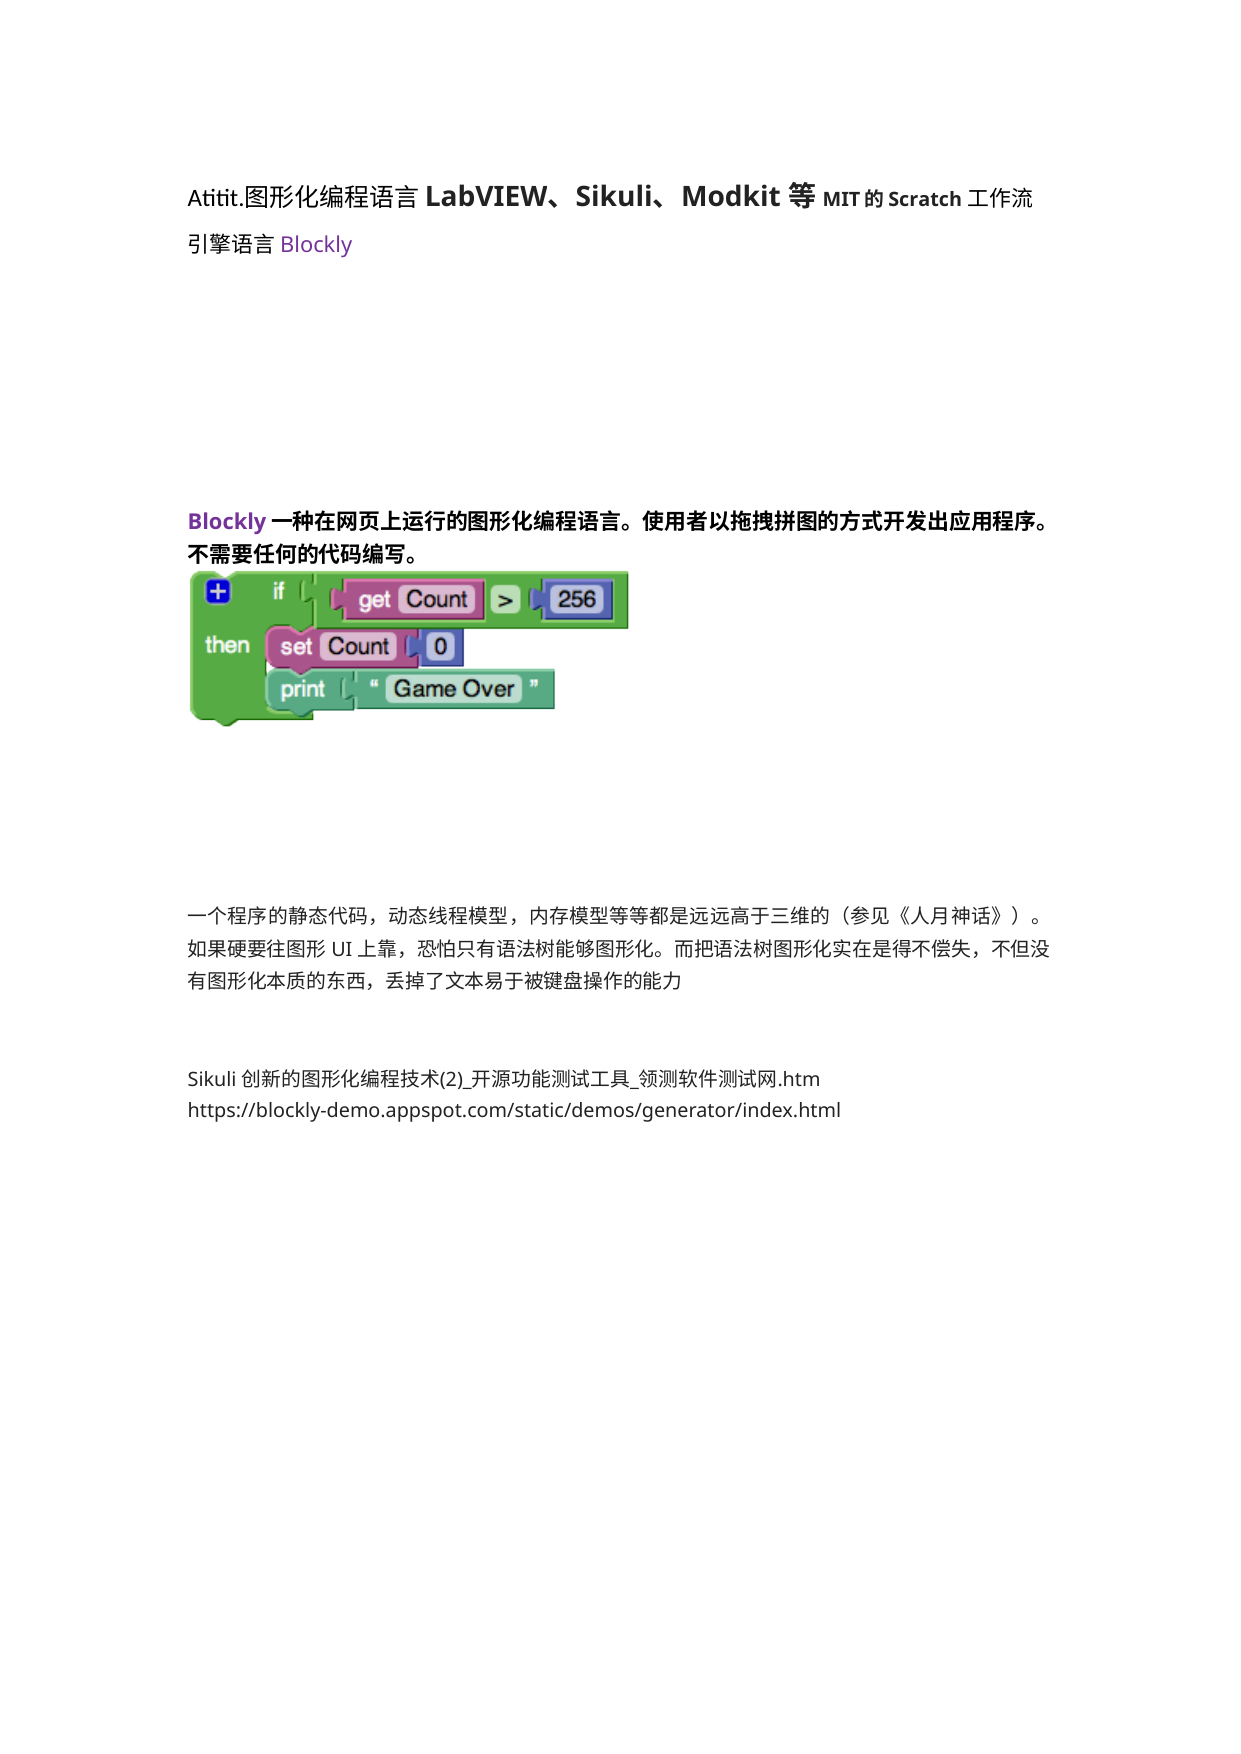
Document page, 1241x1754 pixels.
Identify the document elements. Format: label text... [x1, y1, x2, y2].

text Sikuli 创新的图形化编程技术(2)_开源功能测试工具_领测软件测试网.htm [187, 1061, 1053, 1094]
text https://blockly-demo.appspot.com/static/demos/generator/index.html [187, 1094, 1053, 1126]
picture [187, 568, 632, 730]
text Atitit.图形化编程语言LabVIEW、Sikuli、Modkit 等 MIT的Scratch 工作流引擎语言 Blockly [187, 162, 1053, 259]
subtitle Blockly一种在网页上运行的图形化编程语言。使用者以拖拽拼图的方式开发出应用程序。不需要任何的代码编写。 [187, 504, 1053, 569]
text 一个程序的静态代码，动态线程模型，内存模型等等都是远远高于三维的（参见《人月神话》）。如果硬要往图形 UI 上靠，恐怕只有语法树能够图形化。而把语法树图形化实在是得不偿失，不但没有图形化本质的东西，丢掉了文本易于被键盘操作的能力 [187, 899, 1053, 996]
